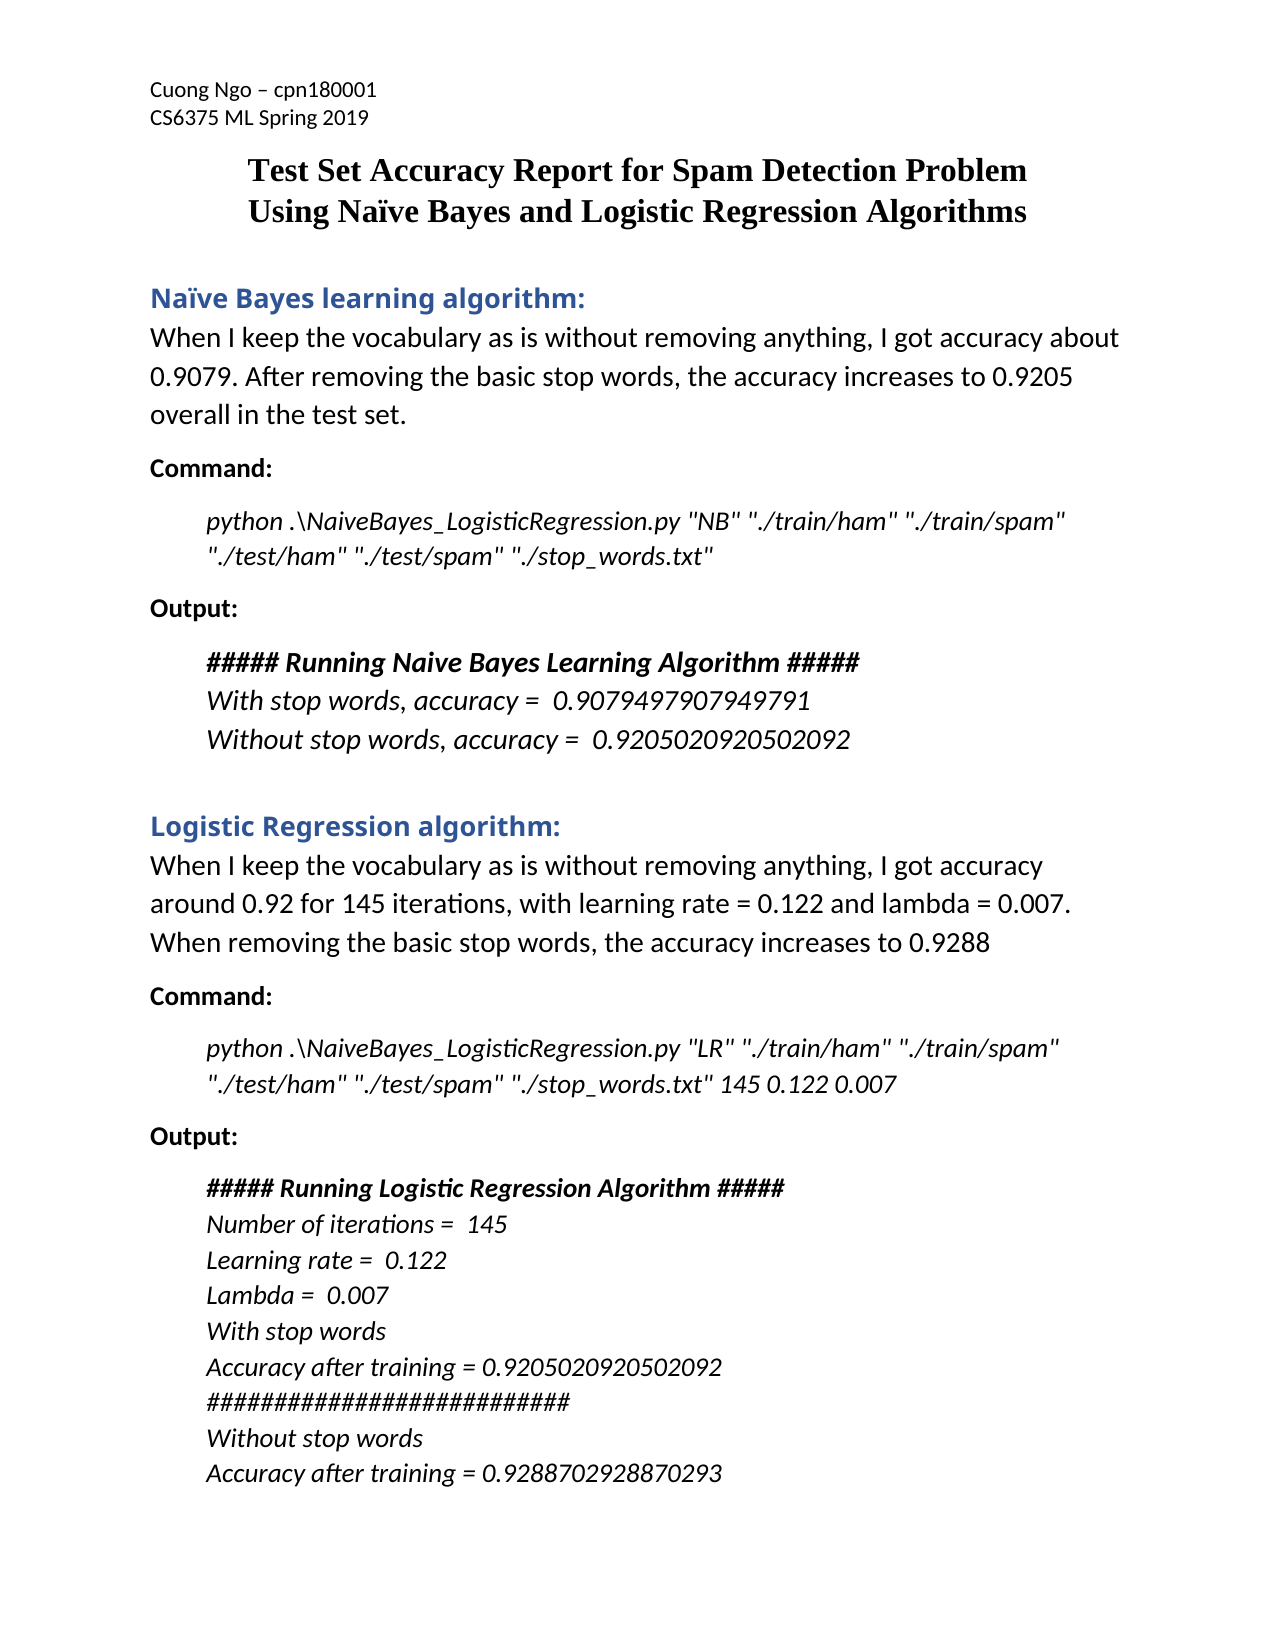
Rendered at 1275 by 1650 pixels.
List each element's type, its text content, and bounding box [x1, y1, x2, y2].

text When I keep the vocabulary as is without removing anything, I got accuracy around 0.92 for 145 iterations, with learning rate = 0.122 and lambda = 0.007. When removing the basic stop words, the accuracy increases to 0.9288 [150, 847, 1125, 959]
text ##### Running Logistic Regression Algorithm ##### [206, 1172, 1125, 1204]
text With stop words, accuracy = 0.9079497907949791 [206, 682, 1125, 718]
subtitle Test Set Accuracy Report for Spam Detection Problem [150, 150, 1125, 188]
text With stop words [206, 1314, 1125, 1347]
text Accuracy after training = 0.9288702928870293 [206, 1457, 1125, 1489]
text Output: [150, 1119, 1125, 1152]
text Command: [150, 979, 1125, 1012]
text Without stop words [206, 1421, 1125, 1454]
text Lambda = 0.007 [206, 1278, 1125, 1311]
text Learning rate = 0.122 [206, 1243, 1125, 1276]
text Without stop words, accuracy = 0.9205020920502092 [206, 721, 1125, 756]
text Number of iterations = 145 [206, 1207, 1125, 1240]
text python .\NaiveBayes_LogisticRegression.py "NB" "./train/ham" "./train/spam" "./test/ham" "./test/spam" "./stop_words.txt" [206, 504, 1125, 572]
text python .\NaiveBayes_LogisticRegression.py "LR" "./train/ham" "./train/spam" "./test/ham" "./test/spam" "./stop_words.txt" 145 0.122 0.007 [206, 1031, 1125, 1100]
text Output: [150, 592, 1125, 624]
subtitle Using Naïve Bayes and Logistic Regression Algorithms [150, 191, 1125, 230]
text Accuracy after training = 0.9205020920502092 [206, 1350, 1125, 1383]
subtitle Naïve Bayes learning algorithm: [150, 279, 1125, 316]
subtitle Logistic Regression algorithm: [150, 807, 1125, 844]
text When I keep the vocabulary as is without removing anything, I got accuracy about 0.9079. After removing the basic stop words, the accuracy increases to 0.9205 overall in the test set. [150, 319, 1125, 432]
text ########################### [206, 1385, 1125, 1418]
text ##### Running Naive Bayes Learning Algorithm ##### [206, 644, 1125, 679]
text Command: [150, 451, 1125, 484]
